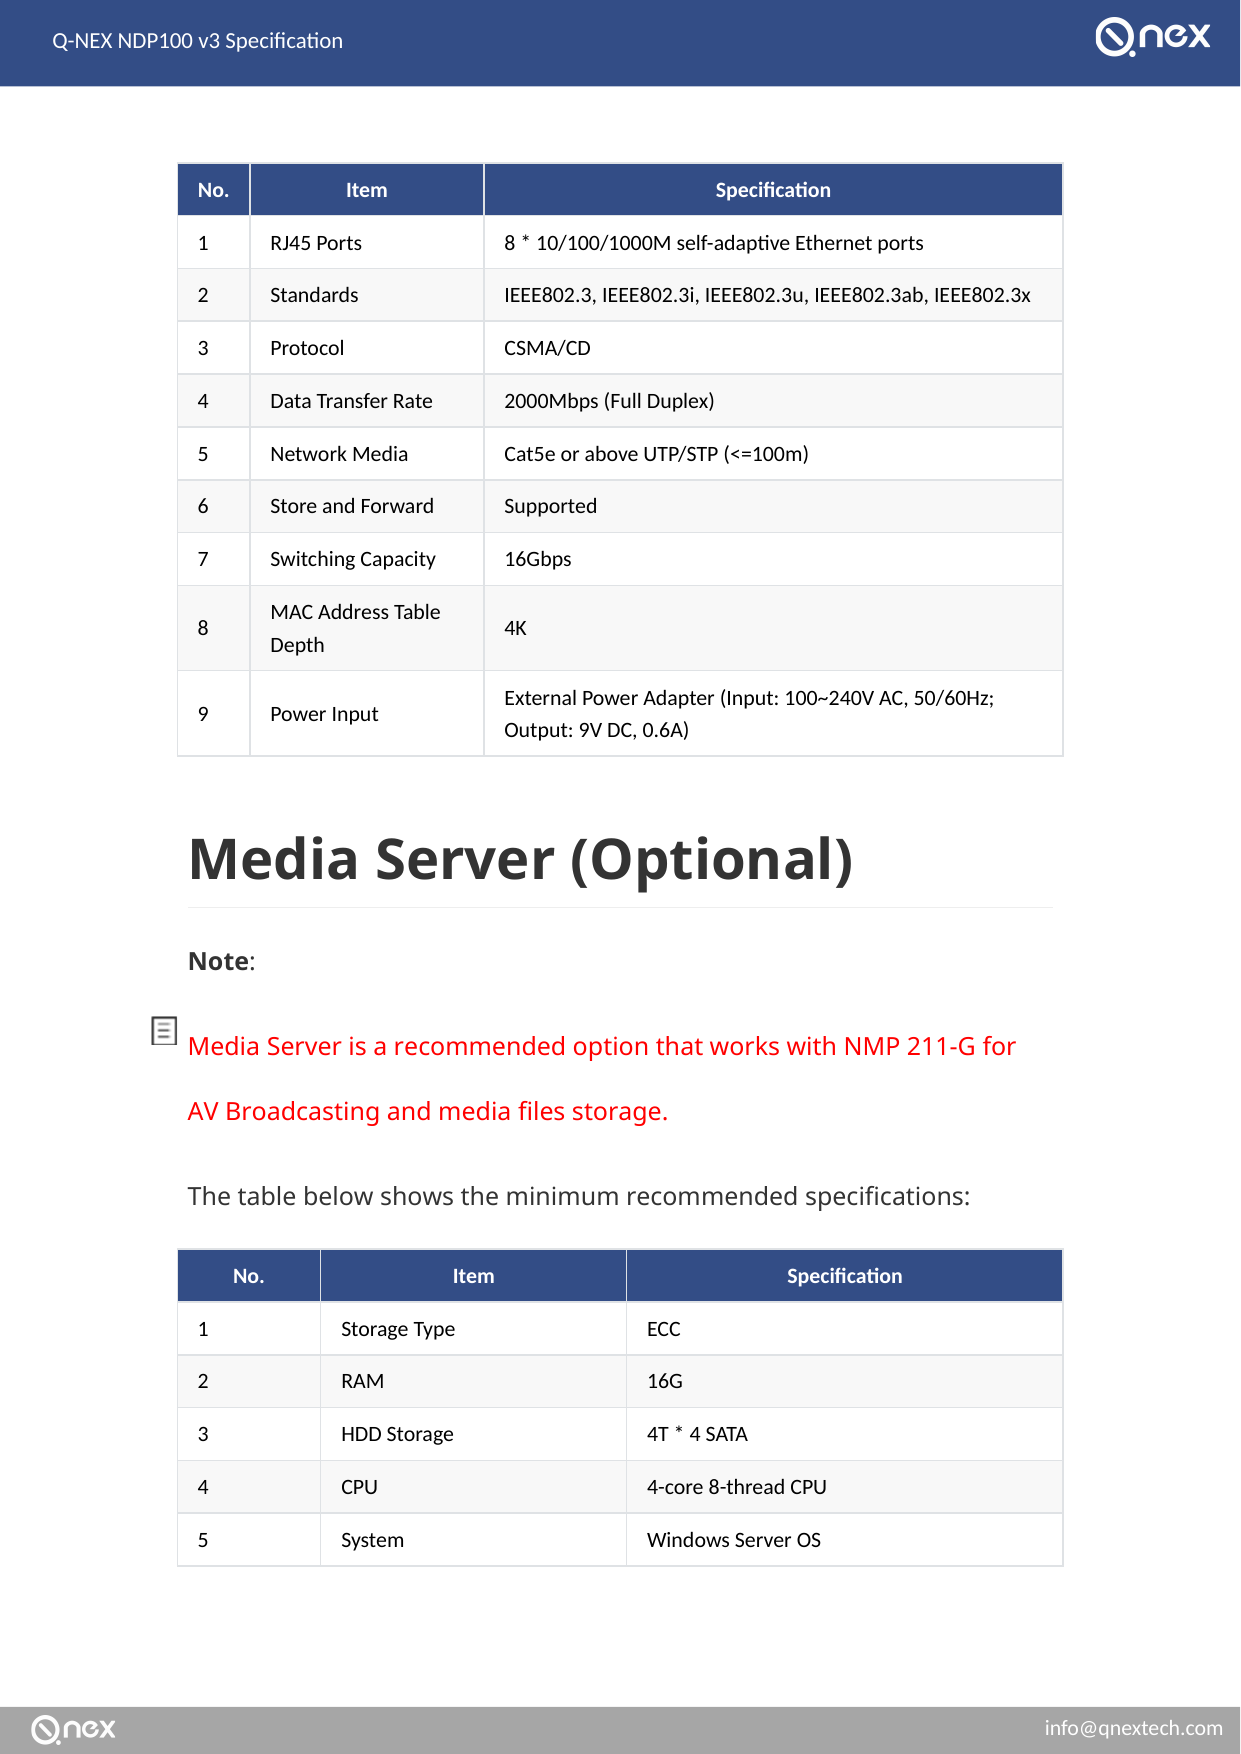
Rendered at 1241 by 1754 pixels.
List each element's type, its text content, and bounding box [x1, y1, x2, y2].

table_cell 5 [178, 1514, 320, 1565]
table_cell 3 [178, 1408, 320, 1459]
table_header Specification [627, 1250, 1062, 1301]
table_header No. [178, 1250, 320, 1301]
text Media Server is a recommended option that works with NMP 211-G for AV Broadcasting and media files storage. [187, 1013, 1053, 1143]
table_cell Storage Type [321, 1303, 626, 1354]
table_cell Standards [251, 269, 483, 320]
table_cell 5 [178, 428, 249, 479]
table_cell External Power Adapter (Input: 100~240V AC, 50/60Hz; Output: 9V DC, 0.6A) [485, 671, 1062, 755]
picture [148, 1015, 178, 1045]
table_header No. [178, 164, 249, 215]
table_cell 8 * 10/100/1000M self-adaptive Ethernet ports [485, 216, 1062, 268]
table_cell MAC Address Table Depth [251, 586, 483, 670]
table_header Item [251, 164, 483, 215]
table_header Specification [485, 164, 1062, 215]
table_cell Network Media [251, 428, 483, 479]
table_cell 1 [178, 216, 249, 268]
table_cell Store and Forward [251, 481, 483, 532]
table_cell 8 [178, 586, 249, 670]
table_header Item [321, 1250, 626, 1301]
table_cell 4K [485, 586, 1062, 670]
table_cell 6 [178, 481, 249, 532]
text The table below shows the minimum recommended specifications: [187, 1163, 1053, 1228]
table_cell RJ45 Ports [251, 216, 483, 268]
picture [1095, 17, 1211, 57]
picture [31, 1715, 116, 1745]
table_cell 1 [178, 1303, 320, 1354]
table_cell 2 [178, 1356, 320, 1407]
text Note: [187, 928, 1053, 993]
table_cell Supported [485, 481, 1062, 532]
table_cell HDD Storage [321, 1408, 626, 1459]
table_cell ECC [627, 1303, 1062, 1354]
table_cell CSMA/CD [485, 322, 1062, 373]
table_cell Data Transfer Rate [251, 375, 483, 426]
table_cell 4-core 8-thread CPU [627, 1461, 1062, 1512]
subtitle Media Server (Optional) [187, 809, 1053, 908]
table_cell Switching Capacity [251, 533, 483, 584]
table_cell 3 [178, 322, 249, 373]
table_cell IEEE802.3, IEEE802.3i, IEEE802.3u, IEEE802.3ab, IEEE802.3x [485, 269, 1062, 320]
table_cell 4T * 4 SATA [627, 1408, 1062, 1459]
table_cell Windows Server OS [627, 1514, 1062, 1565]
table_cell Protocol [251, 322, 483, 373]
table_cell 7 [178, 533, 249, 584]
table_cell 16Gbps [485, 533, 1062, 584]
table_cell 16G [627, 1356, 1062, 1407]
table_cell Cat5e or above UTP/STP (<=100m) [485, 428, 1062, 479]
table_cell 4 [178, 375, 249, 426]
table_cell 2 [178, 269, 249, 320]
table_cell CPU [321, 1461, 626, 1512]
table_cell System [321, 1514, 626, 1565]
table_cell RAM [321, 1356, 626, 1407]
table_cell 4 [178, 1461, 320, 1512]
table_cell Power Input [251, 671, 483, 755]
table_cell 9 [178, 671, 249, 755]
table_cell 2000Mbps (Full Duplex) [485, 375, 1062, 426]
